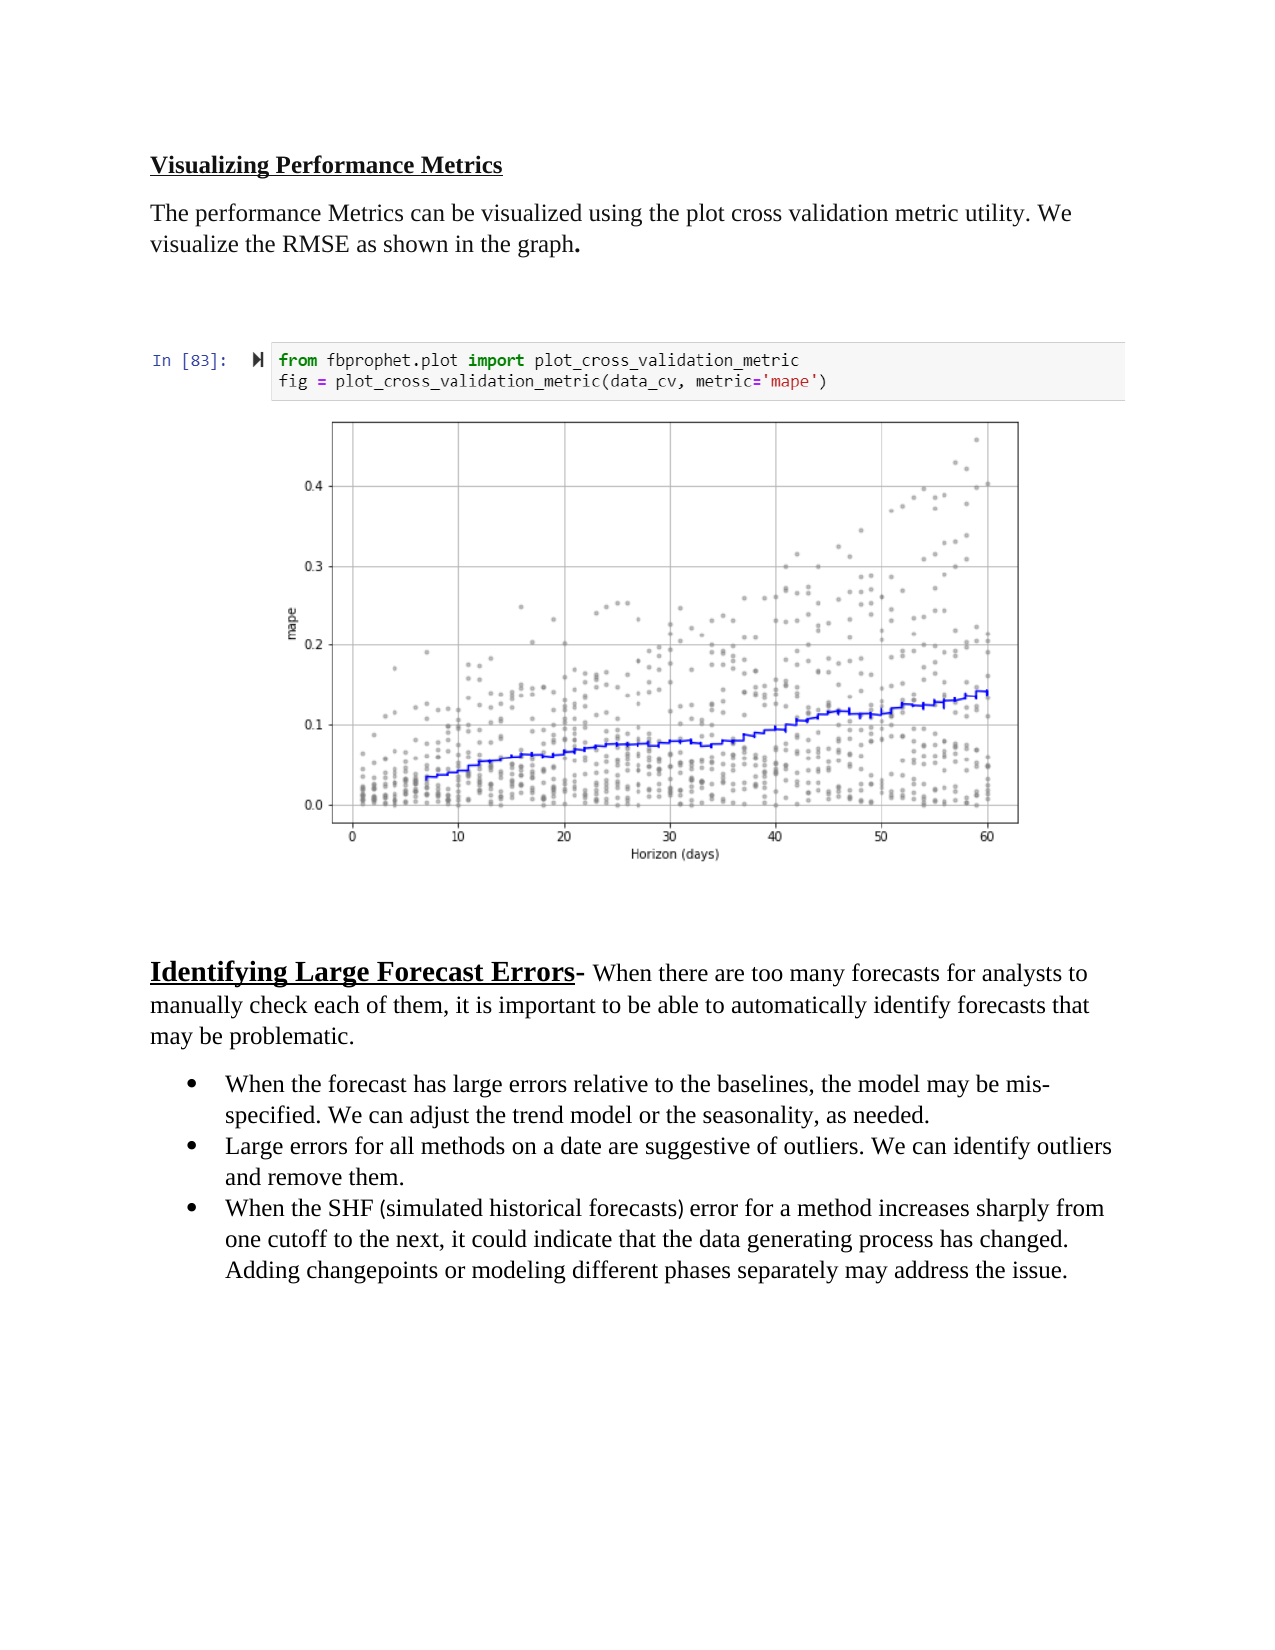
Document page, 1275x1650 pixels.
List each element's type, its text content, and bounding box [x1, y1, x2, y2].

text The performance Metrics can be visualized using the plot cross validation metric utility. We visualize the RMSE as shown in the graph. [150, 198, 1125, 257]
list When the forecast has large errors relative to the baselines, the model may be mis- specified. We can adjust the trend model or the seasonality, as needed. [187, 1069, 1125, 1128]
text Identifying Large Forecast Errors- When there are too many forecasts for analysts to manually check each of them, it is important to be able to automatically identify forecasts that may be problematic. [150, 954, 1125, 1050]
list Large errors for all methods on a date are suggestive of outliers. We can identify outliers and remove them. [187, 1131, 1125, 1191]
text Visualizing Performance Metrics [150, 150, 1125, 179]
picture [150, 324, 1125, 883]
list When the SHF (simulated historical forecasts) error for a method increases sharply from one cutoff to the next, it could indicate that the data generating process has changed. Adding changepoints or modeling different phases separately may address the issue. [187, 1193, 1125, 1284]
